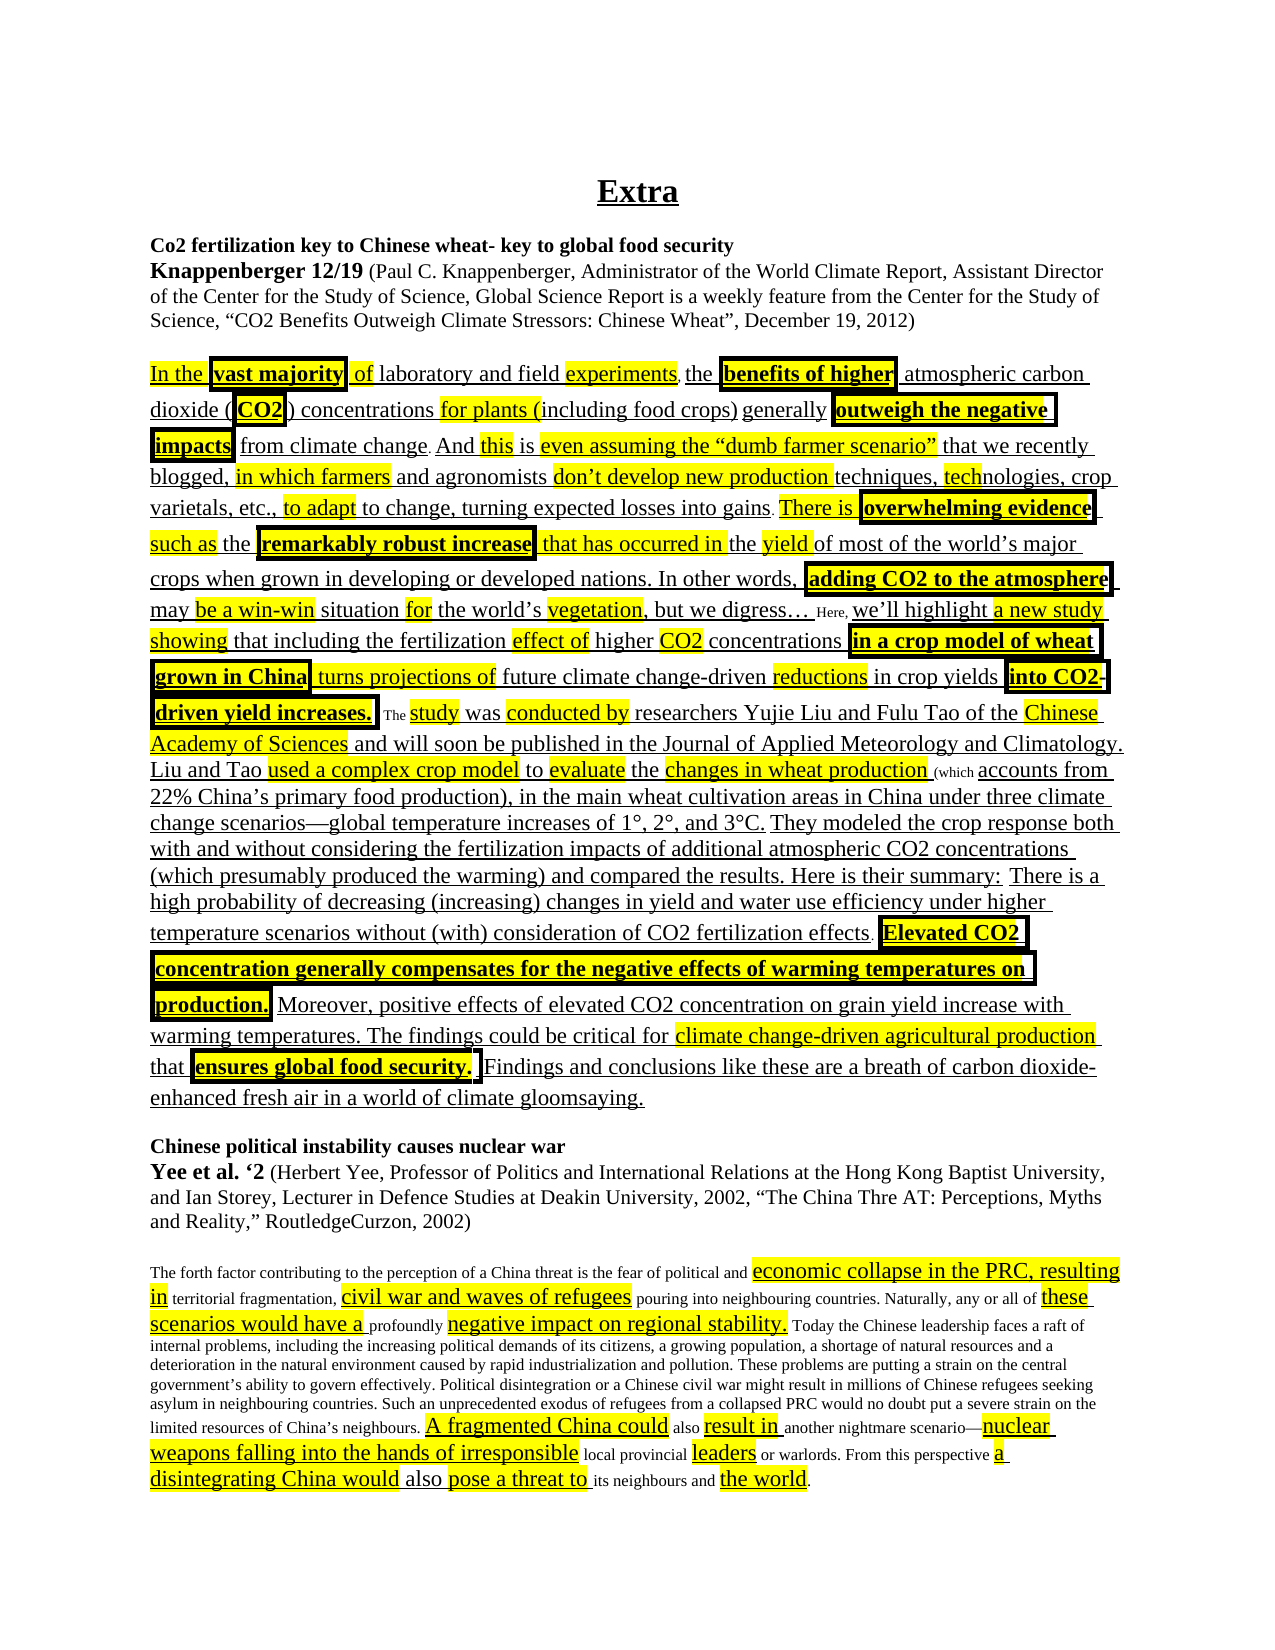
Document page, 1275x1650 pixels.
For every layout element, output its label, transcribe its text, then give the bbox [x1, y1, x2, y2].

text The forth factor contributing to the perception of a China threat is the fear of political and economic collapse in the PRC, resulting in territorial fragmentation, civil war and waves of refugees pouring into neighbouring countries. Naturally, any or all of these scenarios would have a profoundly negative impact on regional stability. Today the Chinese leadership faces a raft of internal problems, including the increasing political demands of its citizens, a growing population, a shortage of natural resources and a deterioration in the natural environment caused by rapid industrialization and pollution. These problems are putting a strain on the central government’s ability to govern effectively. Political disintegration or a Chinese civil war might result in millions of Chinese refugees seeking asylum in neighbouring countries. Such an unprecedented exodus of refugees from a collapsed PRC would no doubt put a severe strain on the limited resources of China’s neighbours. A fragmented China could also result in another nightmare scenario—nuclear weapons falling into the hands of irresponsible local provincial leaders or warlords. From this perspective a disintegrating China would also pose a threat to its neighbours and the world. [150, 1257, 1125, 1492]
text Co2 fertilization key to Chinese wheat- key to global food security [150, 233, 1125, 257]
text Knappenberger 12/19 (Paul C. Knappenberger, Administrator of the World Climate Report, Assistant Director of the Center for the Study of Science, Global Science Report is a weekly feature from the Center for the Study of Science, “CO2 Benefits Outweigh Climate Stressors: Chinese Wheat”, December 19, 2012) [150, 257, 1125, 332]
text Yee et al. ‘2 (Herbert Yee, Professor of Politics and International Relations at the Hong Kong Baptist University, and Ian Storey, Lecturer in Defence Studies at Deakin University, 2002, “The China Thre AT: Perceptions, Myths and Reality,” RoutledgeCurzon, 2002) [150, 1158, 1125, 1233]
text Chinese political instability causes nuclear war [150, 1134, 1125, 1158]
subtitle Extra [150, 171, 1125, 209]
text In the vast majority of laboratory and field experiments, the benefits of higher atmospheric carbon dioxide (CO2) concentrations for plants (including food crops) generally outweigh the negative impacts from climate change. And this is even assuming the “dumb farmer scenario” that we recently blogged, in which farmers and agronomists don’t develop new production techniques, technologies, crop varietals, etc., to adapt to change, turning expected losses into gains. There is overwhelming evidence such as the remarkably robust increase that has occurred in the yield of most of the world’s major crops when grown in developing or developed nations. In other words, adding CO2 to the atmosphere may be a win-win situation for the world’s vegetation, but we digress… Here, we’ll highlight a new study showing that including the fertilization effect of higher CO2 concentrations in a crop model of wheat grown in China turns projections of future climate change-driven reductions in crop yields into CO2-driven yield increases. The study was conducted by researchers Yujie Liu and Fulu Tao of the Chinese Academy of Sciences and will soon be published in the Journal of Applied Meteorology and Climatology. Liu and Tao used a complex crop model to evaluate the changes in wheat production (which accounts from 22% China’s primary food production), in the main wheat cultivation areas in China under three climate change scenarios—global temperature increases of 1°, 2°, and 3°C. They modeled the crop response both with and without considering the fertilization impacts of additional atmospheric CO2 concentrations (which presumably produced the warming) and compared the results. Here is their summary: There is a high probability of decreasing (increasing) changes in yield and water use efficiency under higher temperature scenarios without (with) consideration of CO2 fertilization effects. Elevated CO2 concentration generally compensates for the negative effects of warming temperatures on production. Moreover, positive effects of elevated CO2 concentration on grain yield increase with warming temperatures. The findings could be critical for climate change-driven agricultural production that ensures global food security. Findings and conclusions like these are a breath of carbon dioxide-enhanced fresh air in a world of climate gloomsaying. [150, 356, 1125, 1110]
